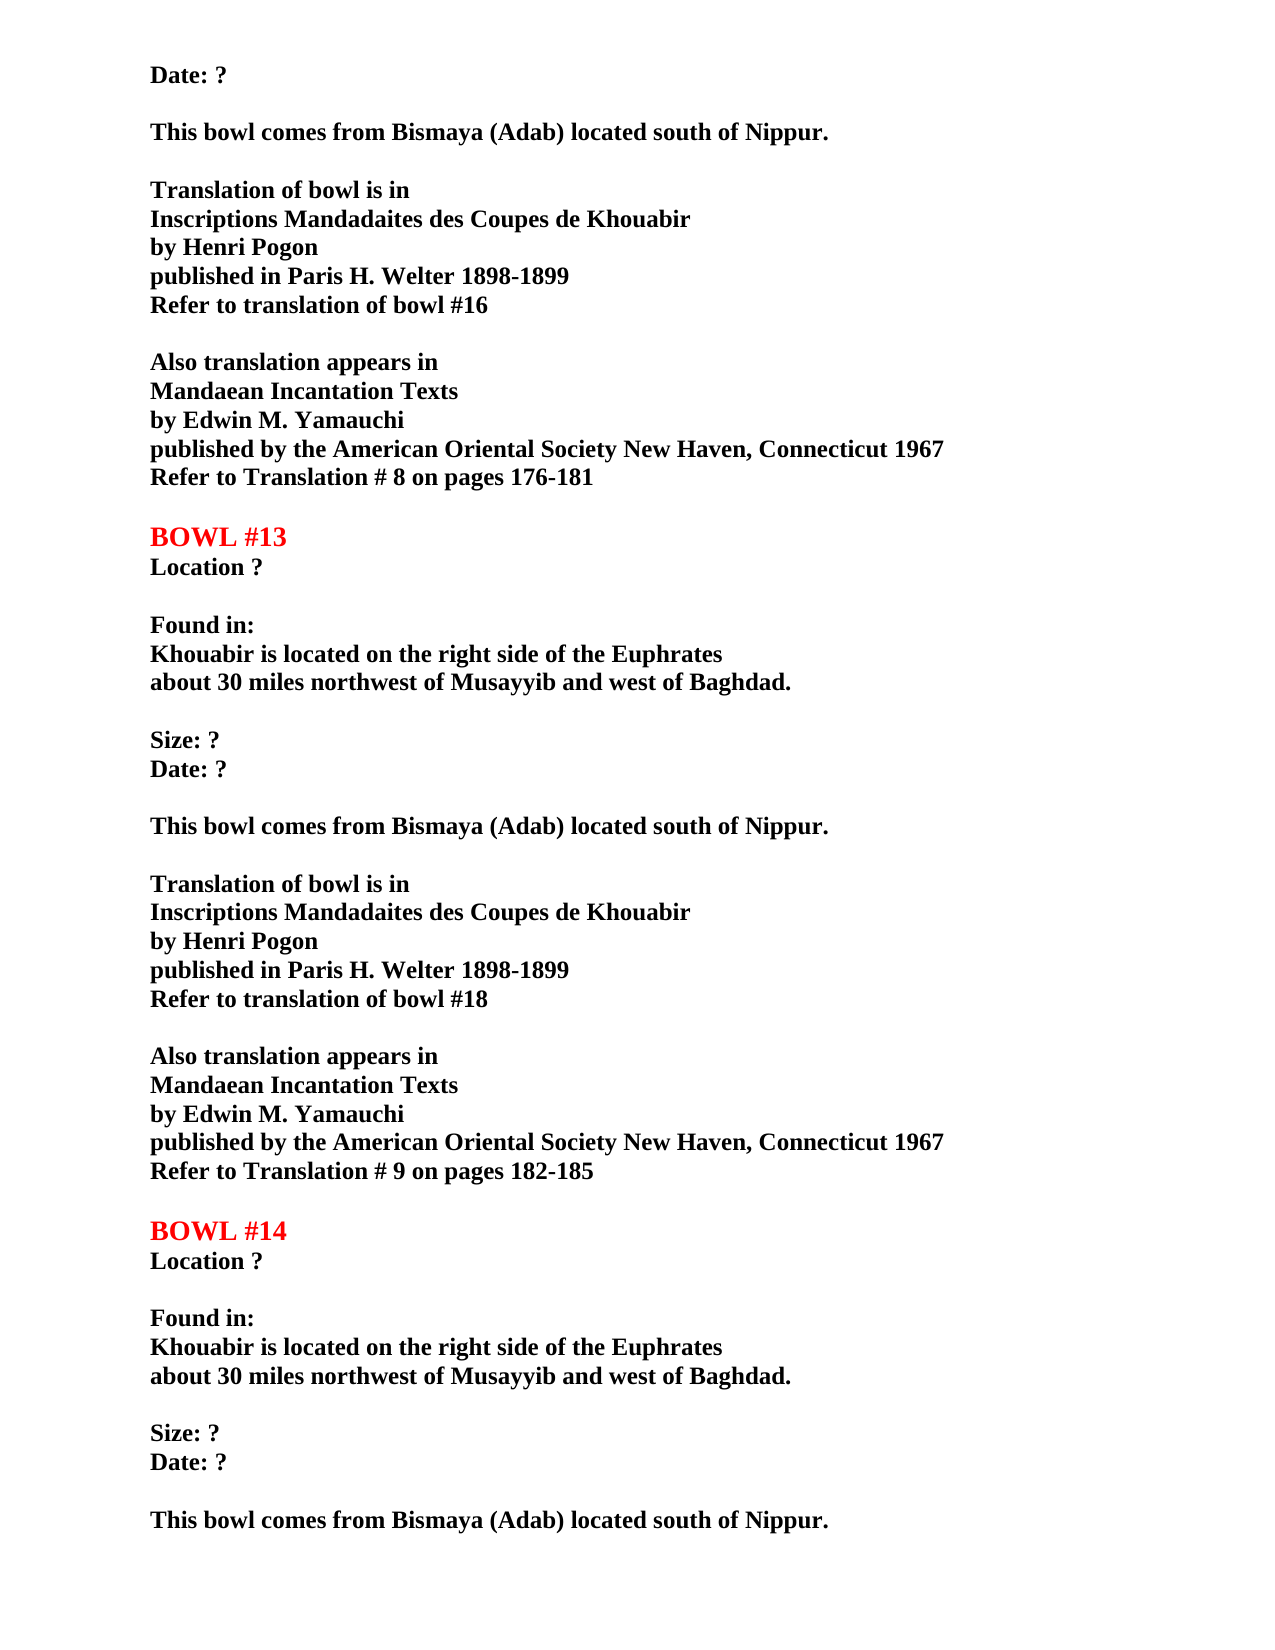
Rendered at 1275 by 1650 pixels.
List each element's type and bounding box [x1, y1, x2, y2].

text [150, 60, 1215, 1562]
